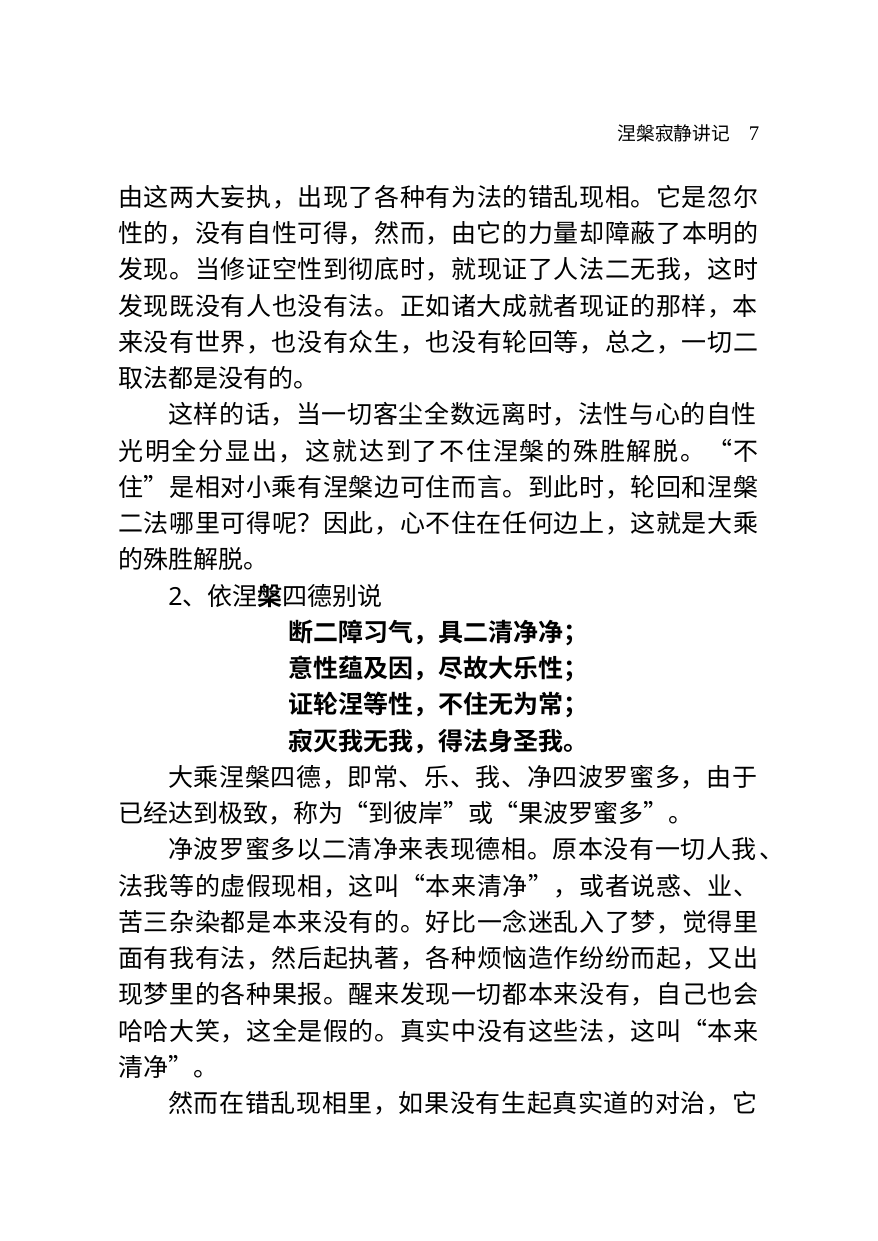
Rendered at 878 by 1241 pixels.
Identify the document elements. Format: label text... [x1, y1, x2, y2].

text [118, 1083, 759, 1120]
text 净波罗蜜多以二清净来表现德相。原本没有一切人我、法我等的虚假现相，这叫“本来清净”，或者说惑、业、苦三杂染都是本来没有的。好比一念迷乱入了梦，觉得里面有我有法，然后起执著，各种烦恼造作纷纷而起，又出现梦里的各种果报。醒来发现一切都本来没有，自己也会哈哈大笑，这全是假的。真实中没有这些法，这叫“本来清净”。 [118, 830, 759, 1083]
text 证轮涅等性，不住无为常； [118, 685, 759, 721]
text 这样的话，当一切客尘全数远离时，法性与心的自性光明全分显出，这就达到了不住涅槃的殊胜解脱。“不住”是相对小乘有涅槃边可住而言。到此时，轮回和涅槃二法哪里可得呢？因此，心不住在任何边上，这就是大乘的殊胜解脱。 [118, 395, 759, 576]
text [118, 177, 759, 395]
text 大乘涅槃四德，即常、乐、我、净四波罗蜜多，由于已经达到极致，称为“到彼岸”或“果波罗蜜多”。 [118, 757, 759, 830]
text 2、依涅槃四德别说 [118, 576, 759, 612]
text 寂灭我无我，得法身圣我。 [118, 721, 759, 757]
text 意性蕴及因，尽故大乐性； [118, 648, 759, 685]
text 断二障习气，具二清净净； [118, 612, 759, 648]
